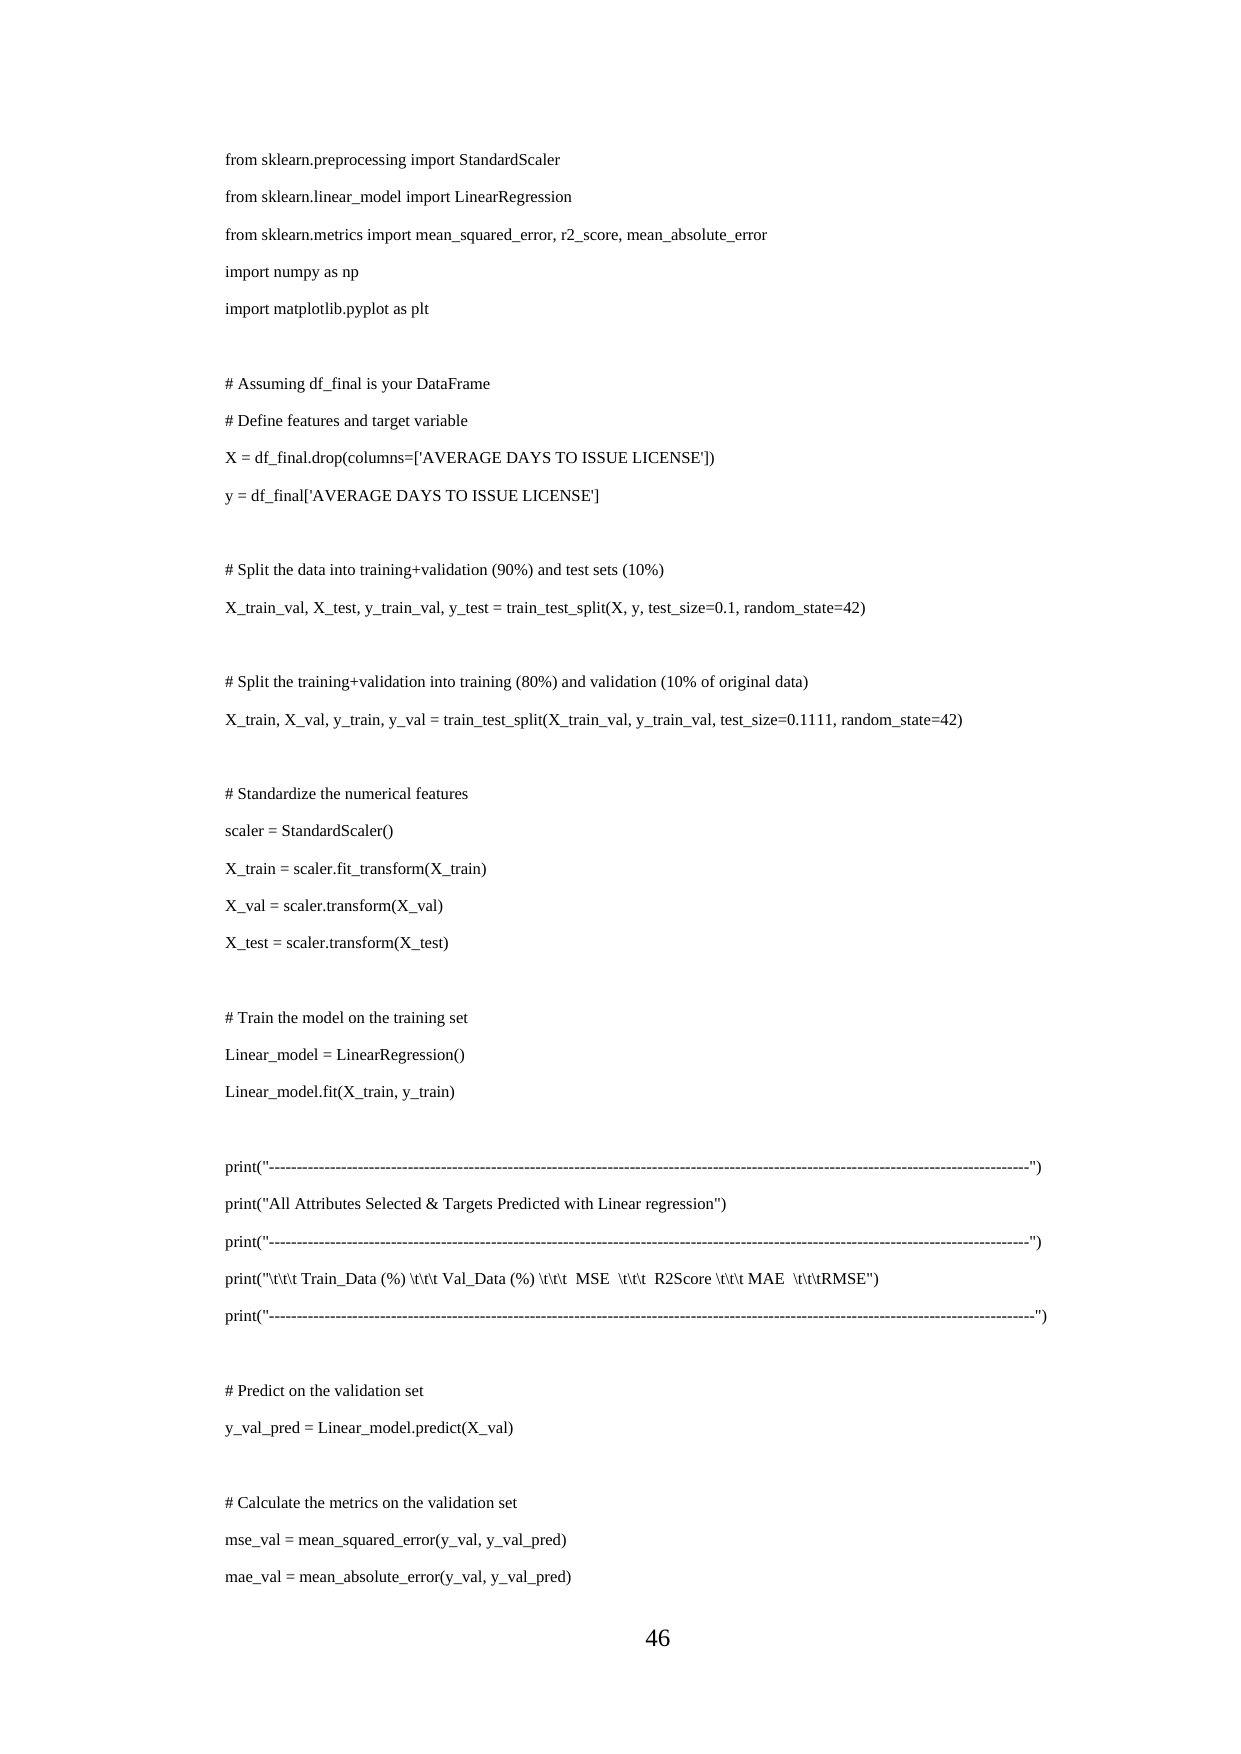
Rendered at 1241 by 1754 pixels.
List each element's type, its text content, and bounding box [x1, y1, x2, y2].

text print("-----------------------------------------------------------------------------------------------------------------------------------------") [225, 1231, 1090, 1251]
text # Predict on the validation set [225, 1381, 1090, 1400]
text # Calculate the metrics on the validation set [225, 1492, 1090, 1512]
text # Split the training+validation into training (80%) and validation (10% of original data) [225, 672, 1090, 691]
text y = df_final['AVERAGE DAYS TO ISSUE LICENSE'] [225, 486, 1090, 505]
text Linear_model = LinearRegression() [225, 1045, 1090, 1064]
text from sklearn.metrics import mean_squared_error, r2_score, mean_absolute_error [225, 224, 1090, 244]
text print("------------------------------------------------------------------------------------------------------------------------------------------") [225, 1306, 1090, 1325]
text Linear_model.fit(X_train, y_train) [225, 1082, 1090, 1101]
text scaler = StandardScaler() [225, 821, 1090, 840]
text # Define features and target variable [225, 411, 1090, 430]
text X_train, X_val, y_train, y_val = train_test_split(X_train_val, y_train_val, test_size=0.1111, random_state=42) [225, 709, 1090, 728]
text # Assuming df_final is your DataFrame [225, 374, 1090, 393]
text mse_val = mean_squared_error(y_val, y_val_pred) [225, 1530, 1090, 1549]
text y_val_pred = Linear_model.predict(X_val) [225, 1418, 1090, 1437]
text # Train the model on the training set [225, 1008, 1090, 1027]
text # Standardize the numerical features [225, 784, 1090, 803]
text X_test = scaler.transform(X_test) [225, 933, 1090, 952]
text # Split the data into training+validation (90%) and test sets (10%) [225, 560, 1090, 579]
text print("-----------------------------------------------------------------------------------------------------------------------------------------") [225, 1157, 1090, 1176]
text mae_val = mean_absolute_error(y_val, y_val_pred) [225, 1567, 1090, 1586]
text from sklearn.preprocessing import StandardScaler [225, 150, 1090, 169]
text print("\t\t\t Train_Data (%) \t\t\t Val_Data (%) \t\t\t MSE \t\t\t R2Score \t\t\t MAE \t\t\tRMSE") [225, 1269, 1090, 1288]
text X_train_val, X_test, y_train_val, y_test = train_test_split(X, y, test_size=0.1, random_state=42) [225, 597, 1090, 617]
text import matplotlib.pyplot as plt [225, 299, 1090, 318]
text print("All Attributes Selected & Targets Predicted with Linear regression") [225, 1194, 1090, 1213]
text from sklearn.linear_model import LinearRegression [225, 187, 1090, 206]
text X_train = scaler.fit_transform(X_train) [225, 858, 1090, 878]
text X = df_final.drop(columns=['AVERAGE DAYS TO ISSUE LICENSE']) [225, 448, 1090, 467]
text import numpy as np [225, 262, 1090, 281]
text X_val = scaler.transform(X_val) [225, 896, 1090, 915]
